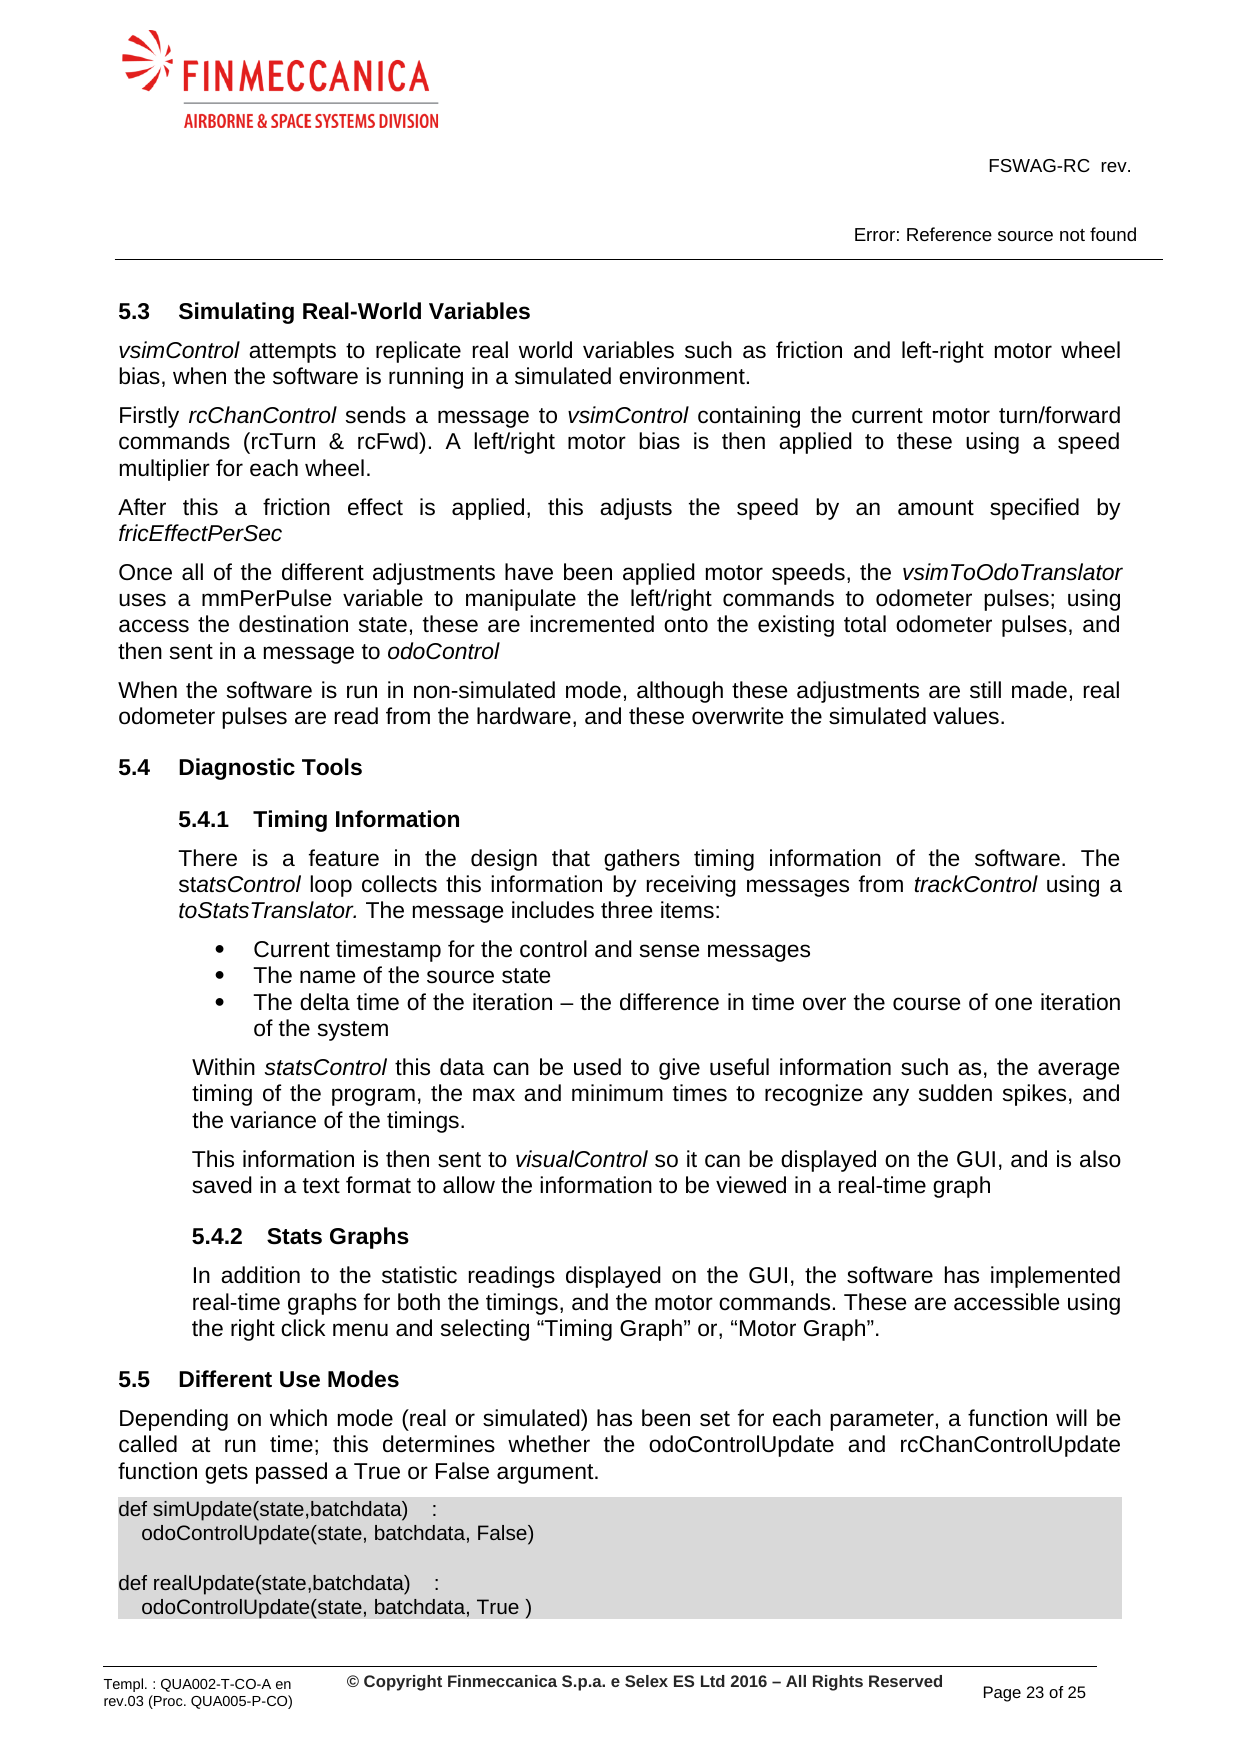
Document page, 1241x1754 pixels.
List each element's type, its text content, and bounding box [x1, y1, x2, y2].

text odoControlUpdate(state, batchdata, True ) [118, 1595, 1122, 1619]
text Depending on which mode (real or simulated) has been set for each parameter, a function will be called at run time; this determines whether the odoControlUpdate and rcChanControlUpdate function gets passed a True or False argument. [118, 1405, 1122, 1484]
subtitle Stats Graphs [192, 1223, 1122, 1249]
list The delta time of the iteration – the difference in time over the course of one iteration of the system [216, 989, 1122, 1041]
text Firstly rcChanControl sends a message to vsimControl containing the current motor turn/forward commands (rcTurn & rcFwd). A left/right motor bias is then applied to these using a speed multiplier for each wheel. [118, 402, 1122, 481]
list Current timestamp for the control and sense messages [216, 936, 1122, 962]
subtitle Timing Information [178, 806, 1122, 832]
list The name of the source state [216, 962, 1122, 989]
text This information is then sent to visualControl so it can be displayed on the GUI, and is also saved in a text format to allow the information to be viewed in a real-time graph [192, 1146, 1122, 1198]
text def realUpdate(state,batchdata) : [118, 1571, 1122, 1595]
picture [122, 30, 439, 128]
text After this a friction effect is applied, this adjusts the speed by an amount specified by fricEffectPerSec [118, 493, 1122, 546]
text In addition to the statistic readings displayed on the GUI, the software has implemented real-time graphs for both the timings, and the motor commands. These are accessible using the right click menu and selecting “Timing Graph” or, “Motor Graph”. [192, 1262, 1122, 1341]
subtitle Different Use Modes [118, 1366, 1122, 1392]
subtitle Diagnostic Tools [118, 754, 1122, 781]
text There is a feature in the design that gathers timing information of the software. The statsControl loop collects this information by receiving messages from trackControl using a toStatsTranslator. The message includes three items: [178, 844, 1122, 923]
text vsimControl attempts to replicate real world variables such as friction and left-right motor wheel bias, when the software is running in a simulated environment. [118, 337, 1122, 389]
text Within statsControl this data can be used to give useful information such as, the average timing of the program, the max and minimum times to recognize any sudden spikes, and the variance of the timings. [192, 1054, 1122, 1133]
text Once all of the different adjustments have been applied motor speeds, the vsimToOdoTranslator uses a mmPerPulse variable to manipulate the left/right commands to odometer pulses; using access the destination state, these are incremented onto the existing total odometer pulses, and then sent in a message to odoControl [118, 559, 1122, 664]
subtitle Simulating Real-World Variables [118, 298, 1122, 324]
text odoControlUpdate(state, batchdata, False) [118, 1521, 1122, 1544]
text def simUpdate(state,batchdata) : [118, 1497, 1122, 1521]
text When the software is run in non-simulated mode, although these adjustments are still made, real odometer pulses are read from the hardware, and these overwrite the simulated values. [118, 677, 1122, 729]
